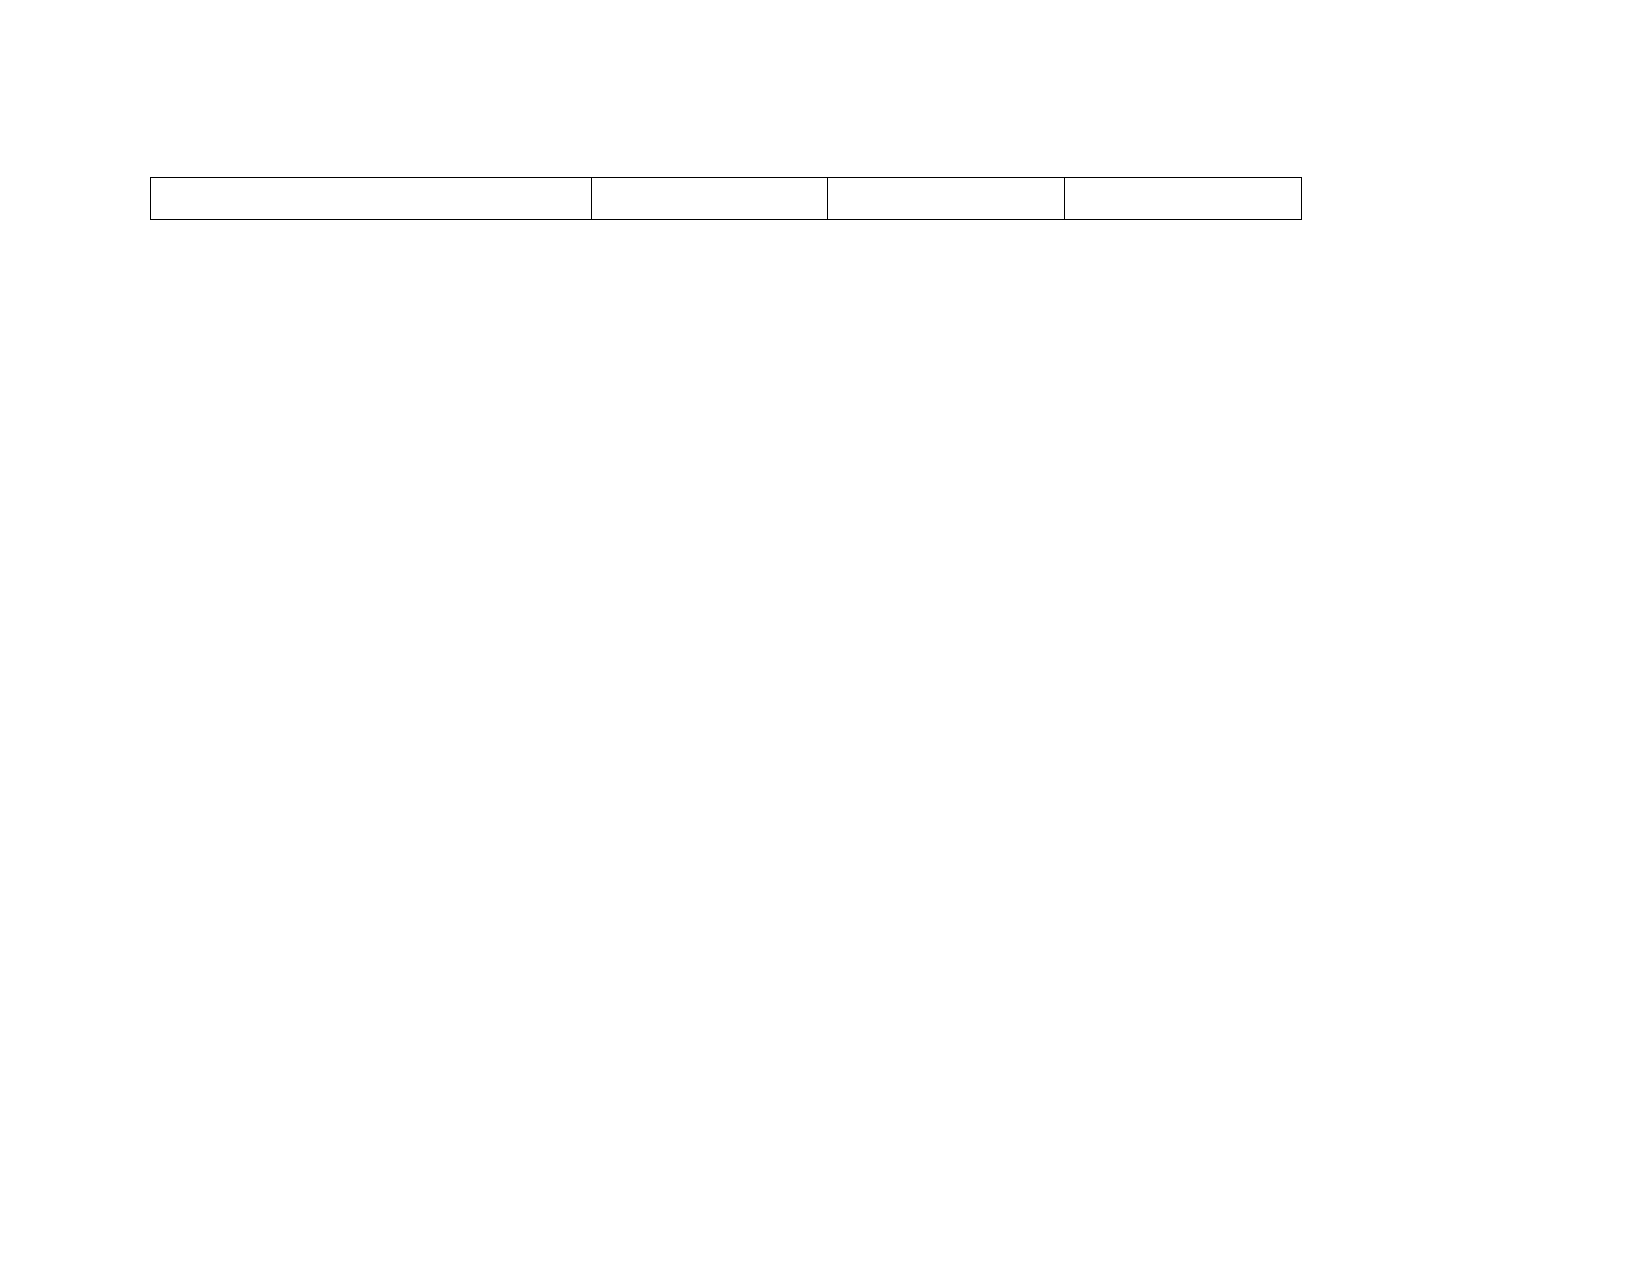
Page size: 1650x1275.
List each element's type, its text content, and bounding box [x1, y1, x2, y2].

table_cell . [1065, 178, 1301, 219]
table_cell . [828, 178, 1064, 219]
table_cell . [151, 178, 591, 219]
table_cell . [592, 178, 827, 219]
